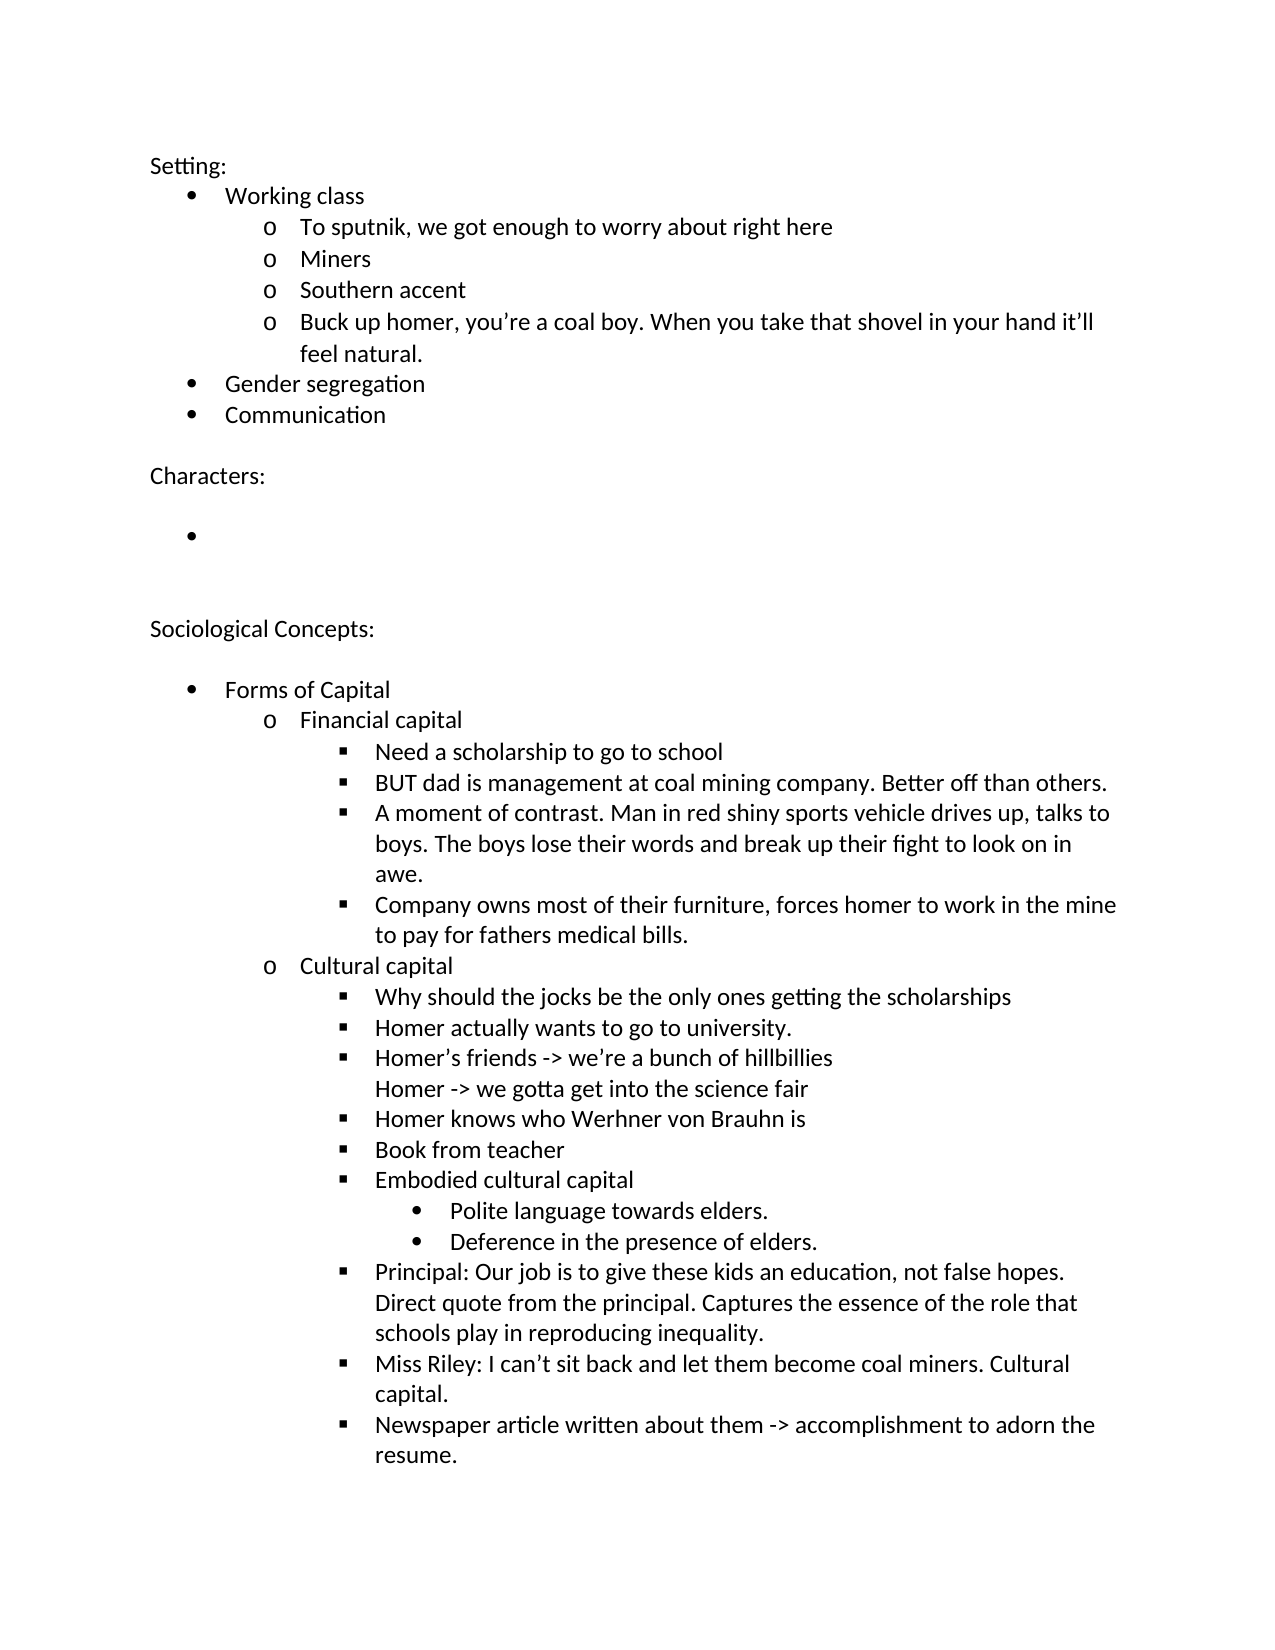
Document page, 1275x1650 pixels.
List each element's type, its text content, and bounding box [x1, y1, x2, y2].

list Polite language towards elders. [412, 1195, 1125, 1226]
text Characters: [150, 460, 1125, 491]
list Financial capital [262, 704, 1125, 736]
list Forms of Capital [187, 674, 1125, 704]
list Why should the jocks be the only ones getting the scholarships [337, 982, 1125, 1012]
list Miss Riley: I can’t sit back and let them become coal miners. Cultural capital. [337, 1348, 1125, 1409]
list Principal: Our job is to give these kids an education, not false hopes. Direct quote from the principal. Captures the essence of the role that schools play in reproducing inequality. [337, 1256, 1125, 1348]
list BUT dad is management at coal mining company. Better off than others. [337, 767, 1125, 797]
list Deference in the presence of elders. [412, 1226, 1125, 1256]
list Buck up homer, you’re a coal boy. When you take that shovel in your hand it’ll feel natural. [262, 306, 1125, 369]
list Company owns most of their furniture, forces homer to work in the mine to pay for fathers medical bills. [337, 889, 1125, 950]
list Embodied cultural capital [337, 1165, 1125, 1195]
list To sputnik, we got enough to worry about right here [262, 211, 1125, 243]
list Miners [262, 243, 1125, 274]
list Southern accent [262, 274, 1125, 306]
list Working class [187, 181, 1125, 211]
list Newspaper article written about them -> accomplishment to adorn the resume. [337, 1409, 1125, 1470]
text Sociological Concepts: [150, 613, 1125, 643]
list Communication [187, 399, 1125, 430]
list Homer knows who Werhner von Brauhn is [337, 1104, 1125, 1134]
list A moment of contrast. Man in red shiny sports vehicle drives up, talks to boys. The boys lose their words and break up their fight to look on in awe. [337, 797, 1125, 889]
list Homer -> we gotta get into the science fair [375, 1073, 1125, 1104]
list Homer’s friends -> we’re a bunch of hillbillies [337, 1043, 1125, 1073]
list Cultural capital [262, 950, 1125, 982]
text Setting: [150, 150, 1125, 181]
list Homer actually wants to go to university. [337, 1012, 1125, 1043]
list Gender segregation [187, 369, 1125, 399]
list Book from teacher [337, 1134, 1125, 1165]
list Need a scholarship to go to school [337, 736, 1125, 767]
